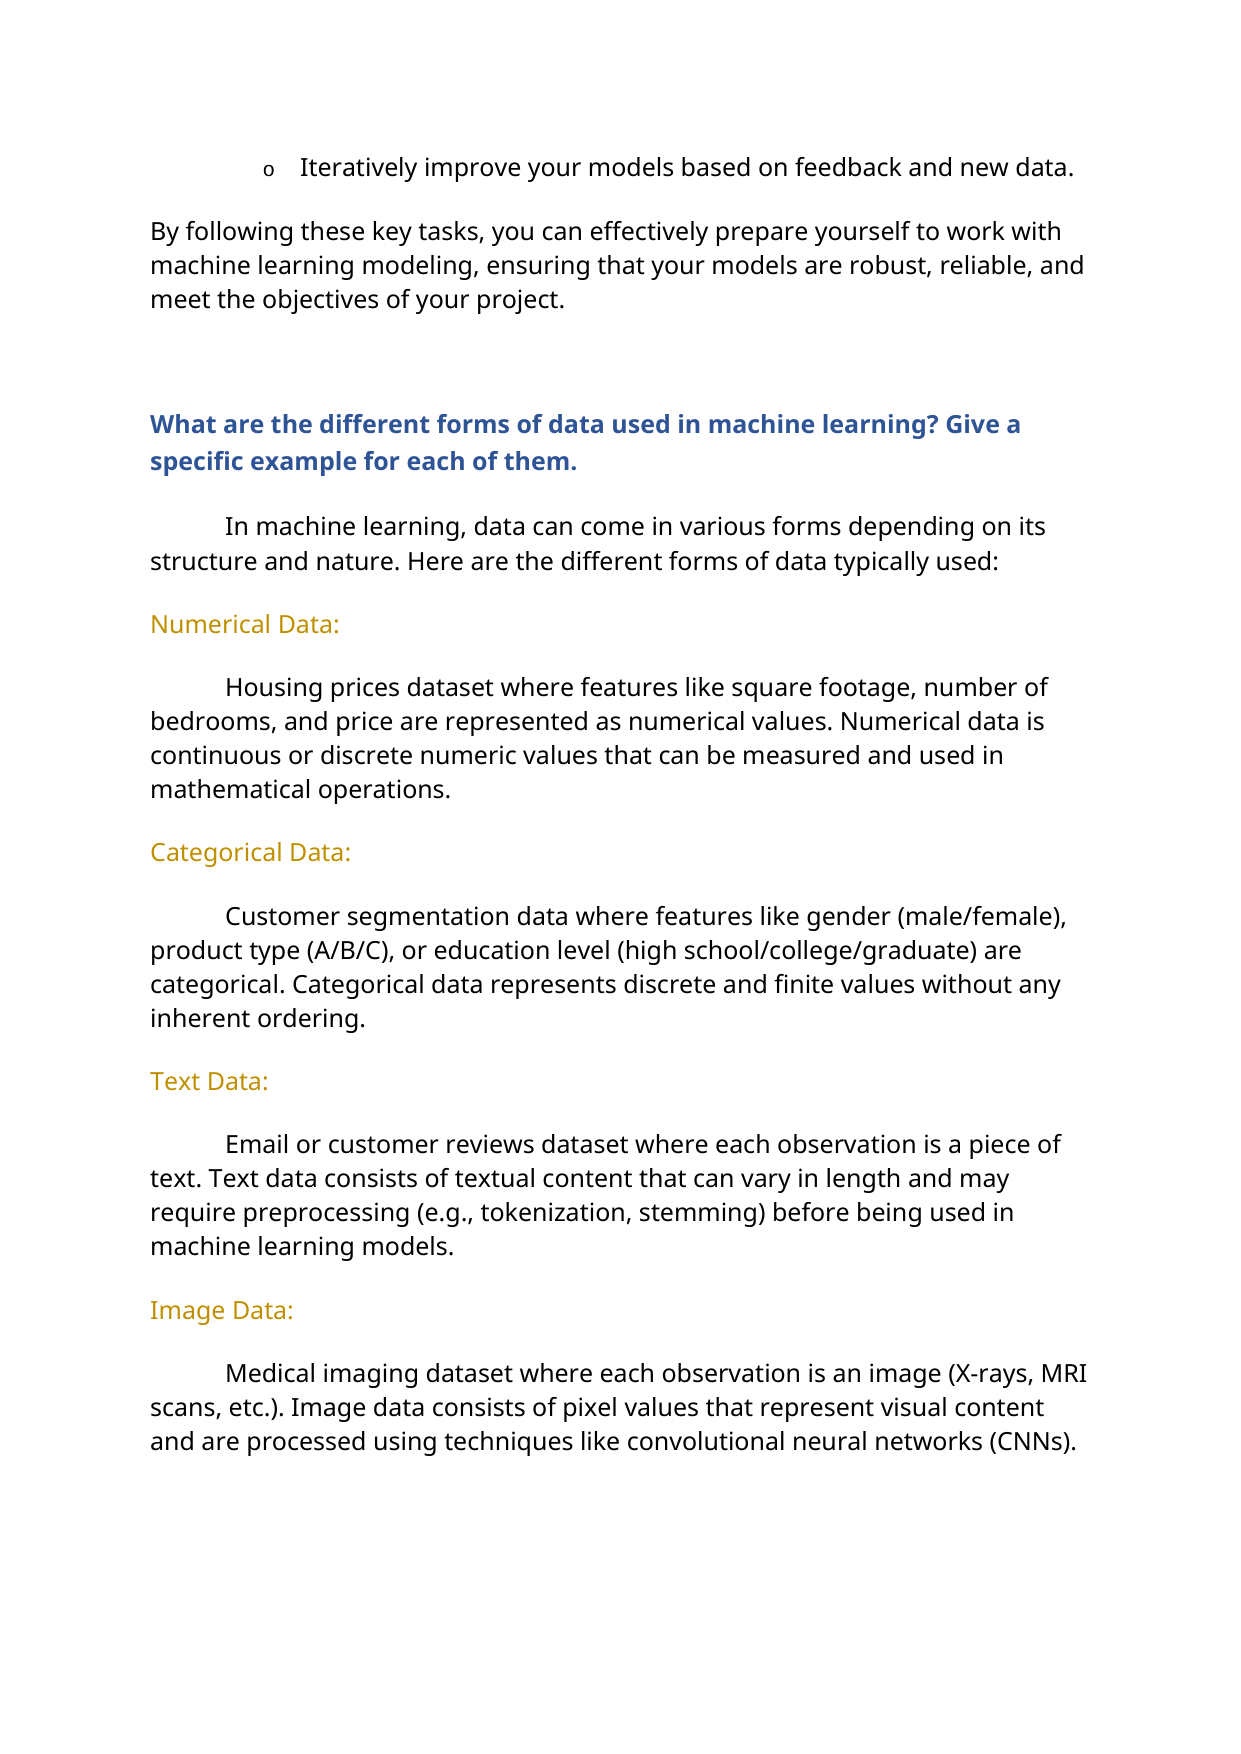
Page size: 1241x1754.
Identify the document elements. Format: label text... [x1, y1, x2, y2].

text Medical imaging dataset where each observation is an image (X-rays, MRI scans, etc.). Image data consists of pixel values that represent visual content and are processed using techniques like convolutional neural networks (CNNs). [150, 1356, 1090, 1458]
text Customer segmentation data where features like gender (male/female), product type (A/B/C), or education level (high school/college/graduate) are categorical. Categorical data represents discrete and finite values without any inherent ordering. [150, 898, 1090, 1034]
text In machine learning, data can come in various forms depending on its structure and nature. Here are the different forms of data typically used: [150, 509, 1090, 577]
text By following these key tasks, you can effectively prepare yourself to work with machine learning modeling, ensuring that your models are robust, reliable, and meet the objectives of your project. [150, 213, 1090, 315]
subtitle Text Data: [150, 1064, 1090, 1098]
subtitle Numerical Data: [150, 606, 1090, 640]
text Housing prices dataset where features like square footage, number of bedrooms, and price are represented as numerical values. Numerical data is continuous or discrete numeric values that can be measured and used in mathematical operations. [150, 669, 1090, 806]
list Iteratively improve your models based on feedback and new data. [262, 150, 1090, 184]
subtitle What are the different forms of data used in machine learning? Give a specific example for each of them. [150, 406, 1090, 477]
subtitle Image Data: [150, 1292, 1090, 1326]
text Email or customer reviews dataset where each observation is a piece of text. Text data consists of textual content that can vary in length and may require preprocessing (e.g., tokenization, stemming) before being used in machine learning models. [150, 1127, 1090, 1263]
subtitle Categorical Data: [150, 835, 1090, 869]
